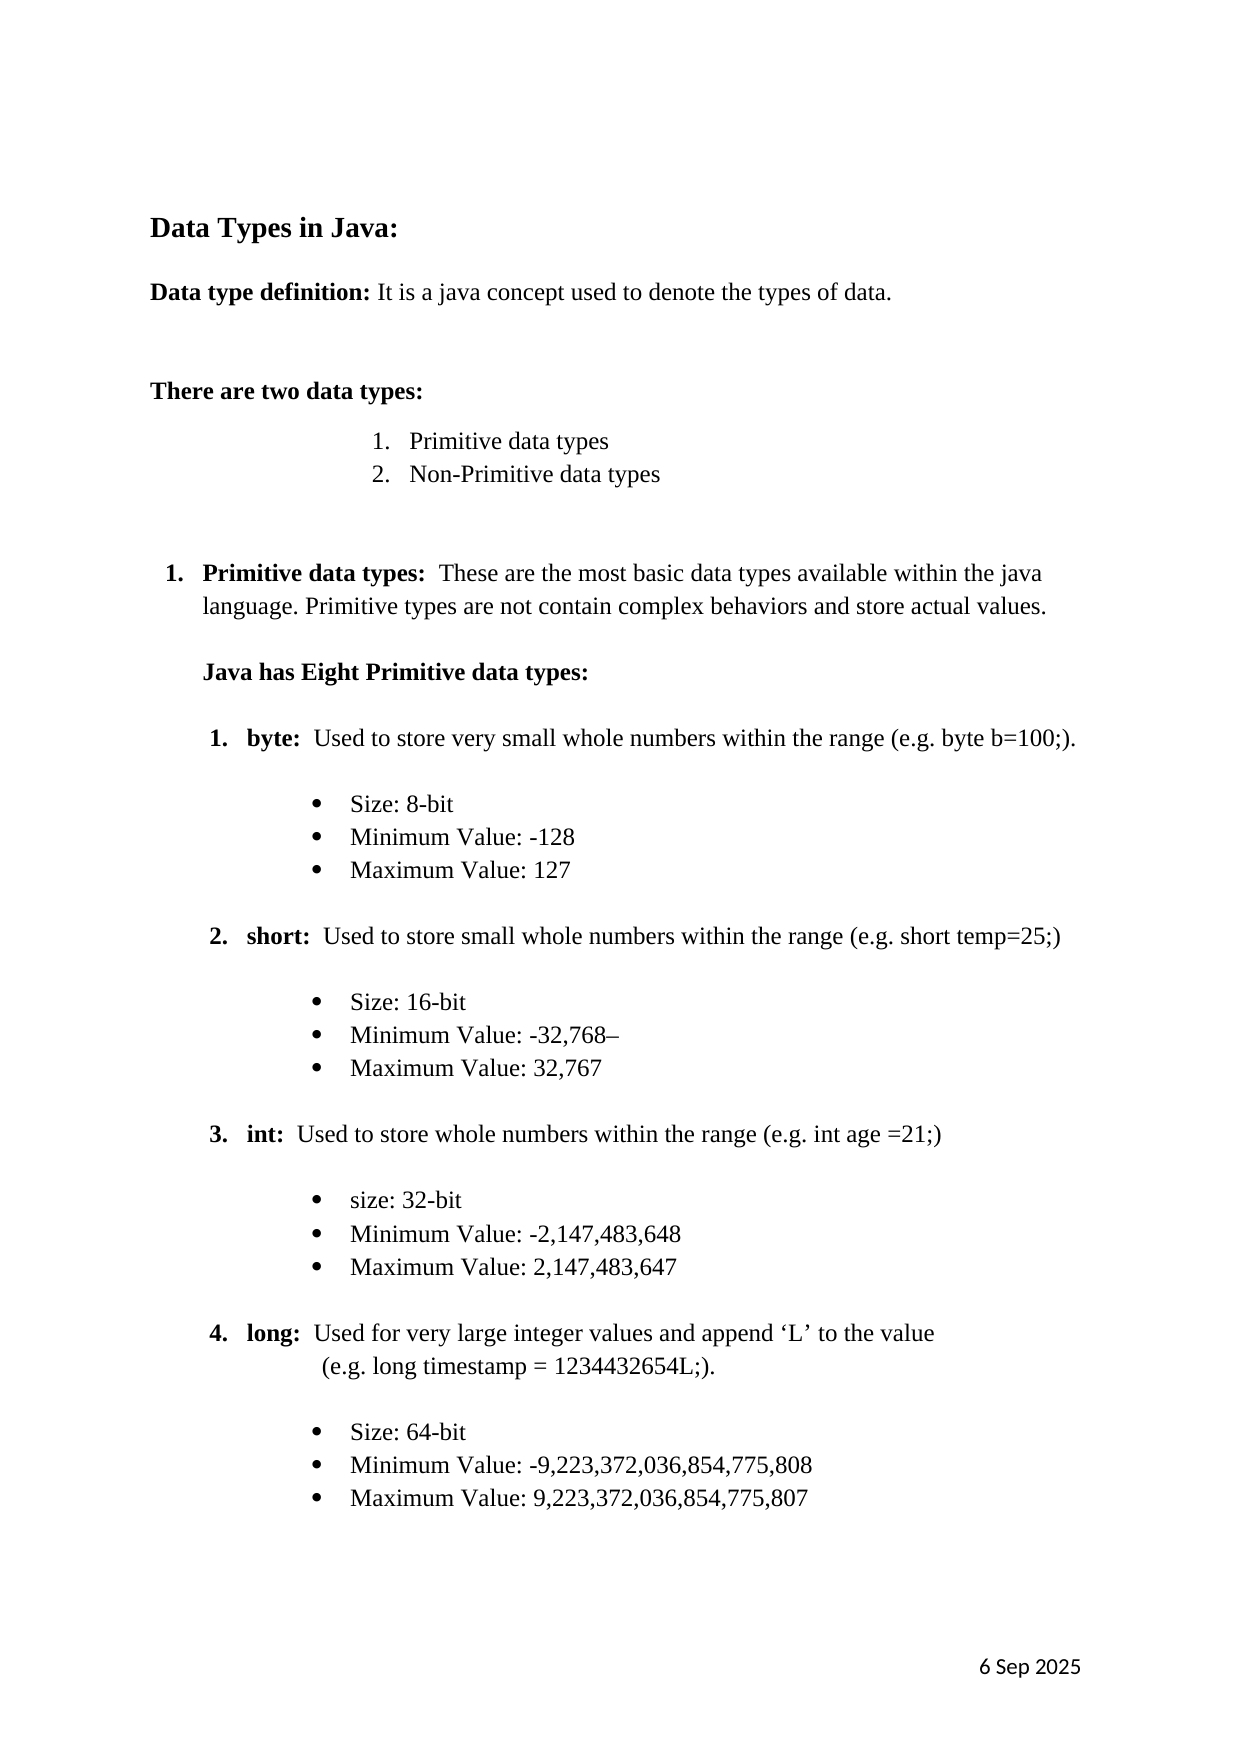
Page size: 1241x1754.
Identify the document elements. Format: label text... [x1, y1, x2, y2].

list Maximum Value: 2,147,483,647 [312, 1252, 1090, 1280]
list Maximum Value: 32,767 [312, 1053, 1090, 1082]
list Size: 64-bit [312, 1417, 1090, 1446]
text There are two data types: [150, 376, 1090, 405]
list Java has Eight Primitive data types: [202, 657, 1090, 686]
list Primitive data types: These are the most basic data types available within the java language. Primitive types are not contain complex behaviors and store actual values. [165, 558, 1090, 620]
list short: Used to store small whole numbers within the range (e.g. short temp=25;) [209, 921, 1090, 950]
list size: 32-bit [312, 1186, 1090, 1214]
list Size: 16-bit [312, 987, 1090, 1016]
list Maximum Value: 127 [312, 855, 1090, 884]
text Data type definition: It is a java concept used to denote the types of data. [150, 277, 1090, 306]
text Data Types in Java: [150, 210, 1090, 243]
list Size: 8-bit [312, 789, 1090, 818]
list Non-Primitive data types [372, 459, 1090, 488]
list Minimum Value: -2,147,483,648 [312, 1219, 1090, 1247]
list Minimum Value: -128 [312, 822, 1090, 851]
list int: Used to store whole numbers within the range (e.g. int age =21;) [209, 1119, 1090, 1148]
list Minimum Value: -9,223,372,036,854,775,808 [312, 1450, 1090, 1478]
list (e.g. long timestamp = 1234432654L;). [247, 1351, 1090, 1379]
list Minimum Value: -32,768– [312, 1021, 1090, 1049]
list Maximum Value: 9,223,372,036,854,775,807 [312, 1483, 1090, 1512]
list long: Used for very large integer values and append ‘L’ to the value [209, 1318, 1090, 1346]
list Primitive data types [372, 426, 1090, 454]
list byte: Used to store very small whole numbers within the range (e.g. byte b=100;). [209, 723, 1090, 752]
